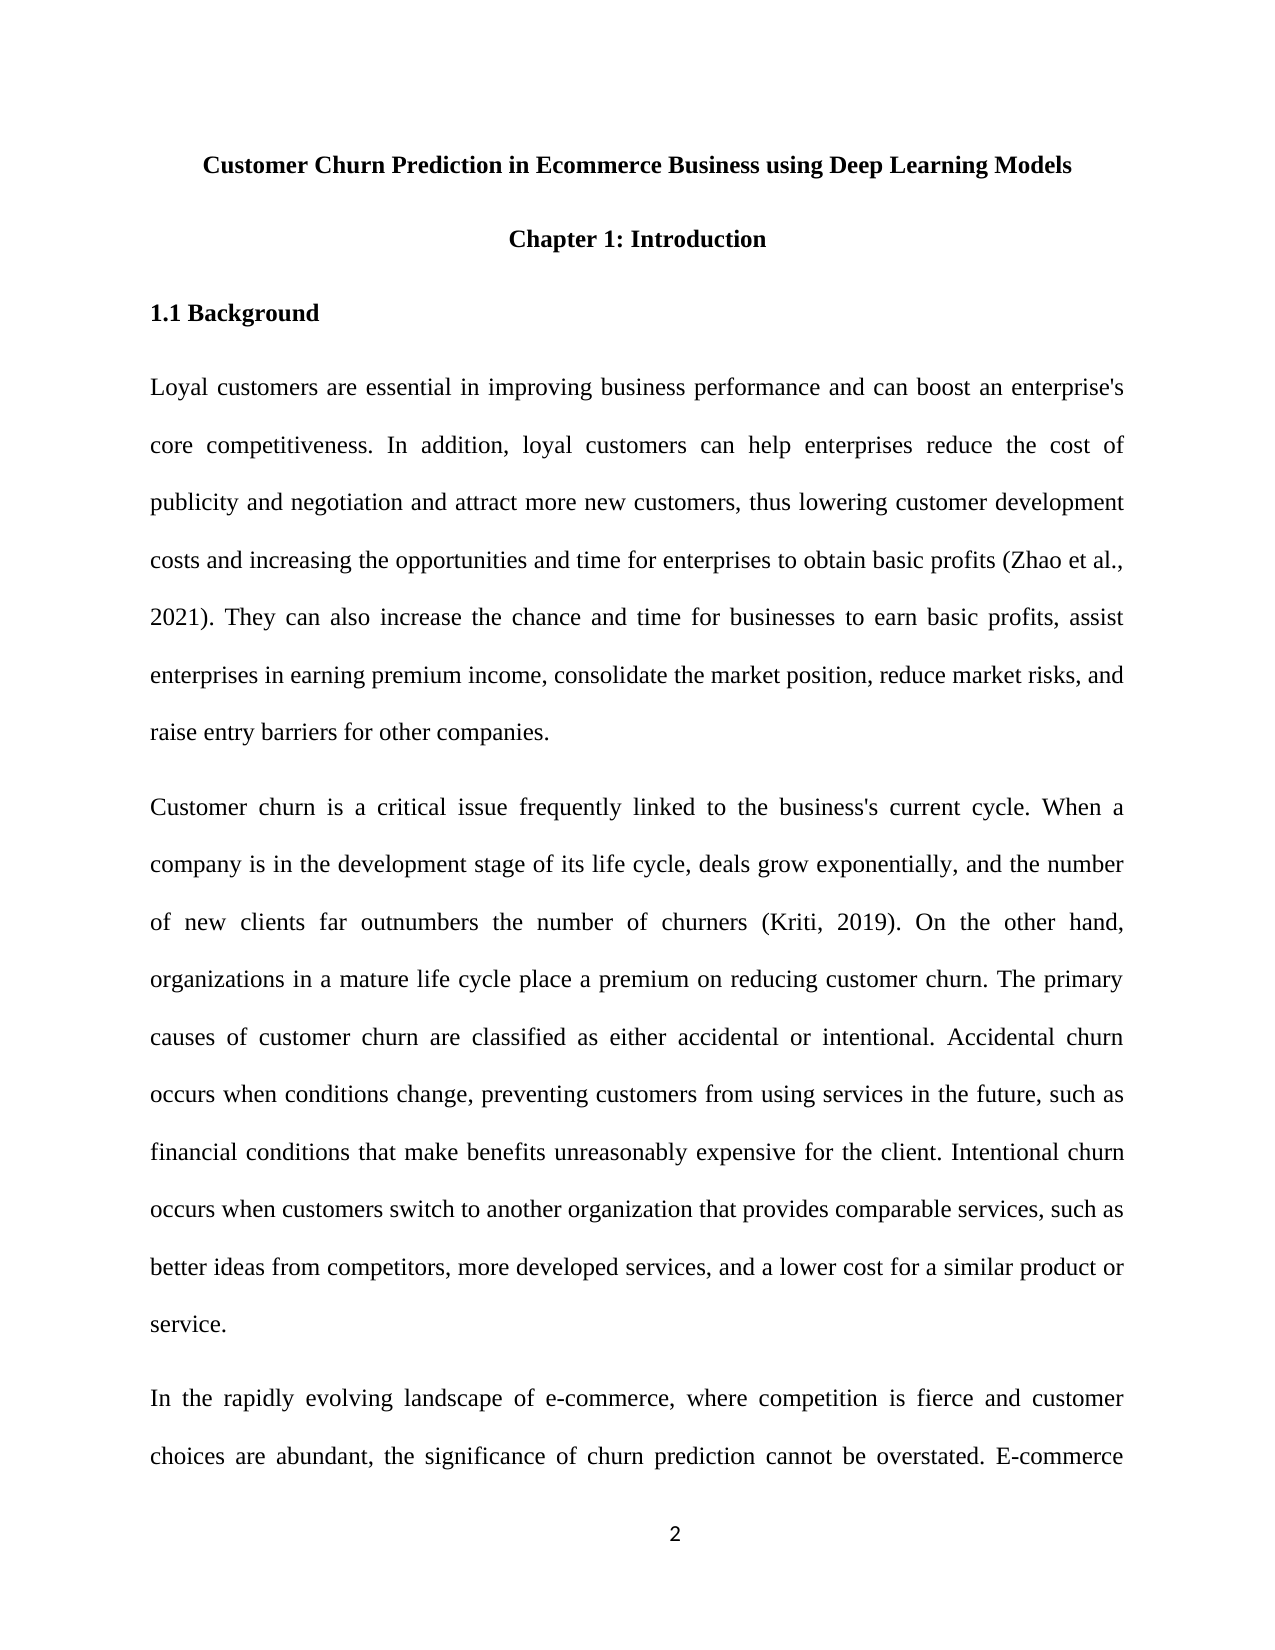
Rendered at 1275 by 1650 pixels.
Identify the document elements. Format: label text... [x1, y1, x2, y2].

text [150, 1383, 1125, 1469]
text Customer Churn Prediction in Ecommerce Business using Deep Learning Models [150, 150, 1125, 179]
list Background [150, 298, 1125, 327]
text Top of FormLoyal customers are essential in improving business performance and can boost an enterprise's core competitiveness. In addition, loyal customers can help enterprises reduce the cost of publicity and negotiation and attract more new customers, thus lowering customer development costs and increasing the opportunities and time for enterprises to obtain basic profits (Zhao et al., 2021). They can also increase the chance and time for businesses to earn basic profits, assist enterprises in earning premium income, consolidate the market position, reduce market risks, and raise entry barriers for other companies. [150, 372, 1125, 746]
text Customer churn is a critical issue frequently linked to the business's current cycle. When a company is in the development stage of its life cycle, deals grow exponentially, and the number of new clients far outnumbers the number of churners (Kriti, 2019). On the other hand, organizations in a mature life cycle place a premium on reducing customer churn. The primary causes of customer churn are classified as either accidental or intentional. Accidental churn occurs when conditions change, preventing customers from using services in the future, such as financial conditions that make benefits unreasonably expensive for the client. Intentional churn occurs when customers switch to another organization that provides comparable services, such as better ideas from competitors, more developed services, and a lower cost for a similar product or service. [150, 792, 1125, 1338]
text Chapter 1: Introduction [150, 224, 1125, 253]
